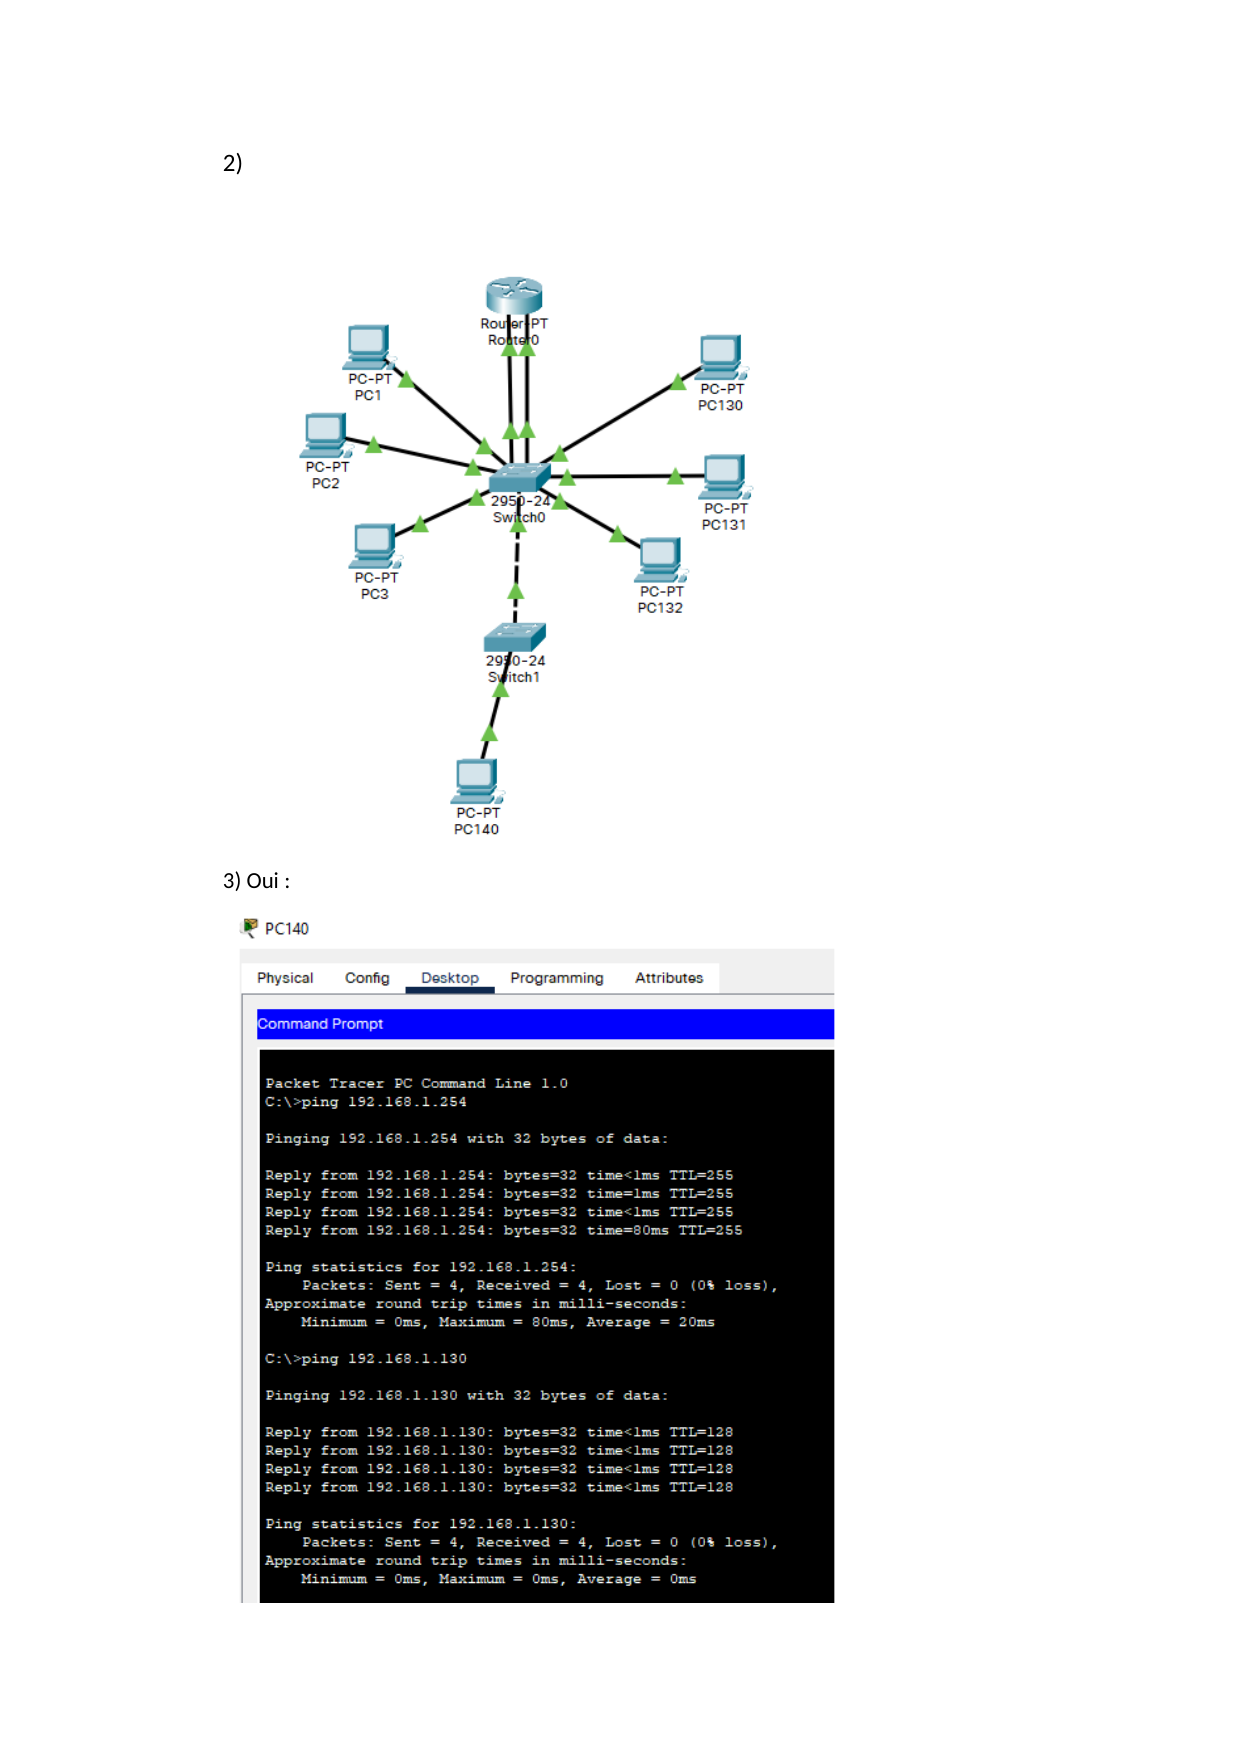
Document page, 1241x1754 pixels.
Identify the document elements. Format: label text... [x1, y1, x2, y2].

picture [248, 194, 819, 862]
picture [239, 911, 835, 1603]
list 2) [223, 148, 1093, 178]
